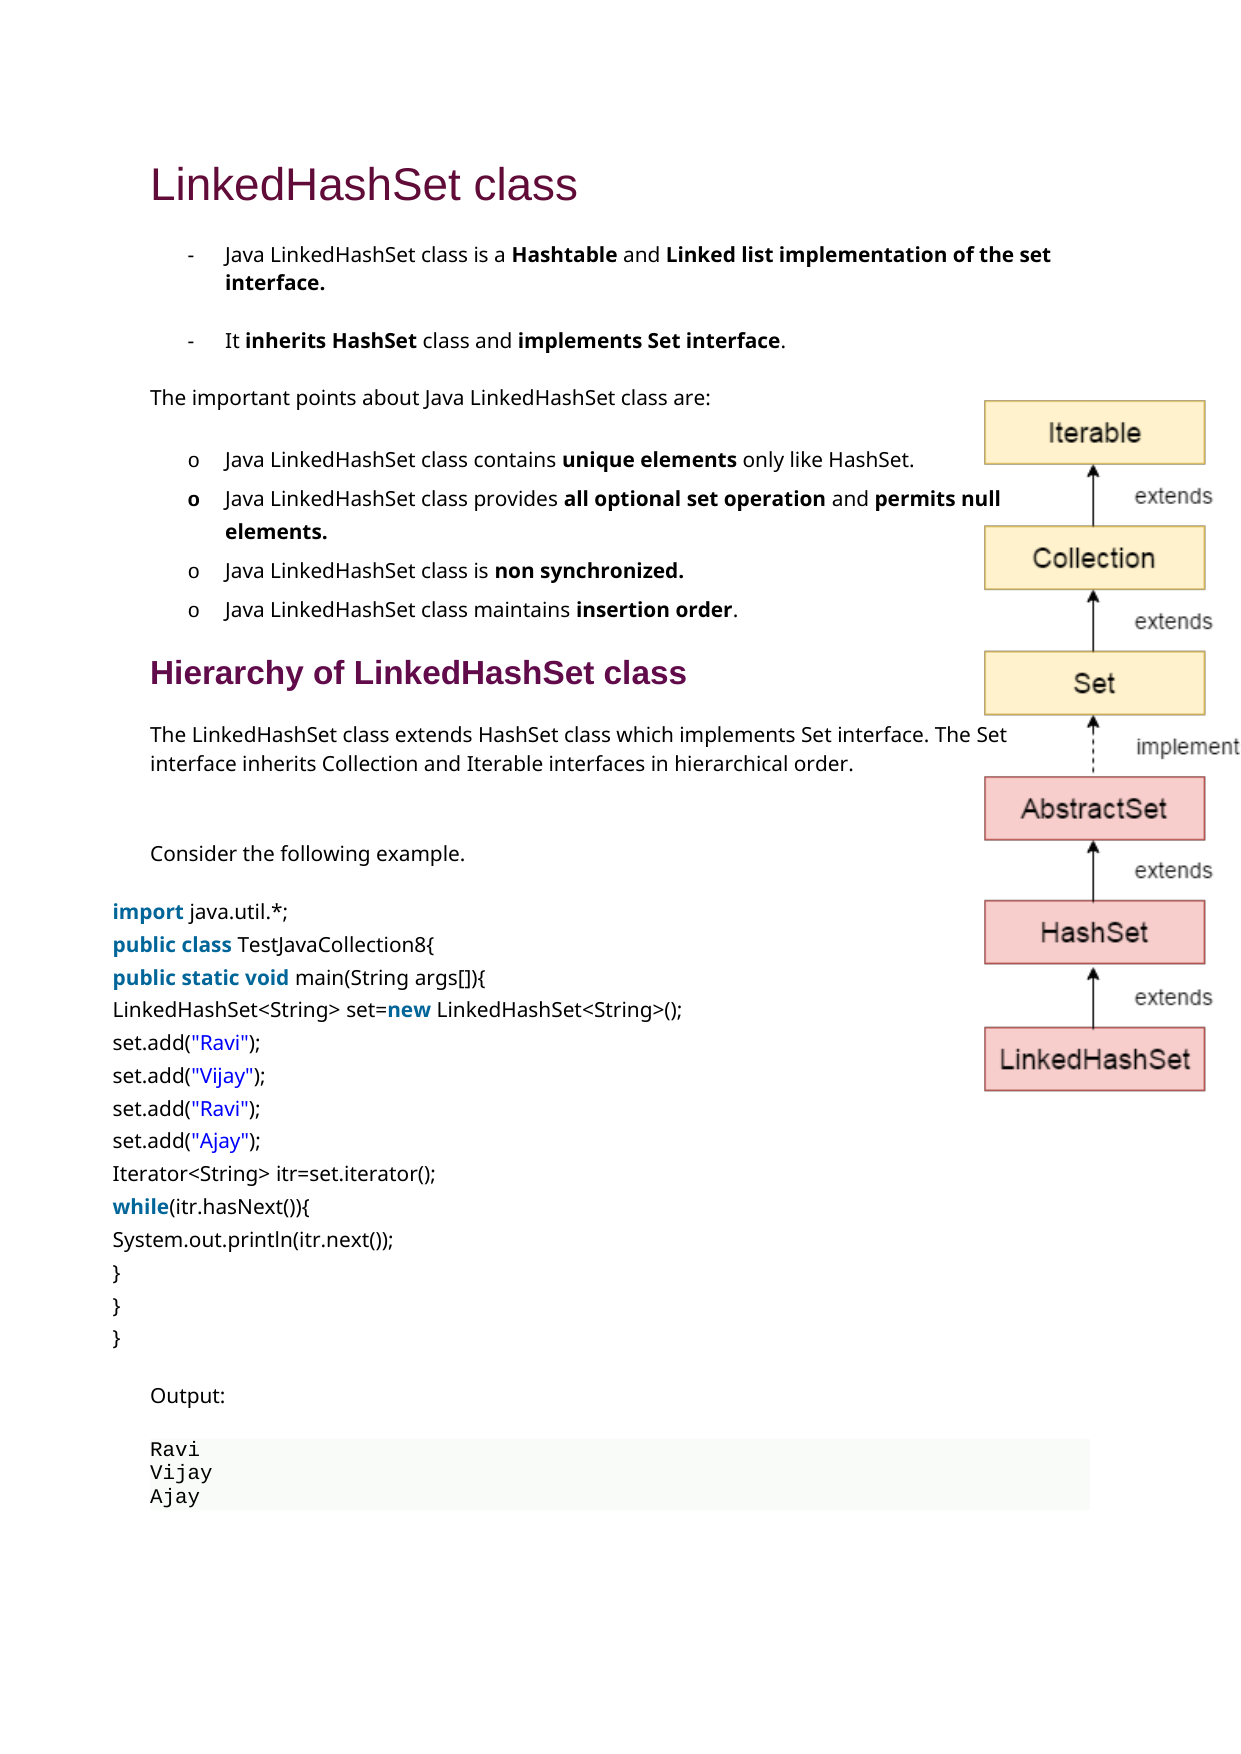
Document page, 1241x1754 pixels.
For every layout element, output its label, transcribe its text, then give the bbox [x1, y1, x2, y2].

text public static void main(String args[]){ [112, 958, 983, 991]
text } [112, 1253, 1090, 1286]
text LinkedHashSet<String> set=new LinkedHashSet<String>(); [112, 991, 983, 1024]
text set.add("Ravi"); [112, 1024, 983, 1057]
list Java LinkedHashSet class contains unique elements only like HashSet. [187, 441, 983, 474]
text Ravi [150, 1439, 1090, 1462]
text The LinkedHashSet class extends HashSet class which implements Set interface. The Set interface inherits Collection and Iterable interfaces in hierarchical order. [150, 721, 983, 777]
subtitle Hierarchy of LinkedHashSet class [150, 653, 983, 691]
text Iterator<String> itr=set.iterator(); [112, 1155, 1090, 1188]
text The important points about Java LinkedHashSet class are: [150, 383, 1090, 412]
text System.out.println(itr.next()); [112, 1221, 1090, 1253]
text } [112, 1286, 1090, 1319]
text set.add("Ravi"); [112, 1089, 1090, 1122]
text while(itr.hasNext()){ [112, 1188, 1090, 1221]
subtitle LinkedHashSet class [150, 158, 1090, 211]
text set.add("Ajay"); [112, 1122, 1090, 1155]
list Java LinkedHashSet class is a Hashtable and Linked list implementation of the set interface. [187, 240, 1090, 297]
text set.add("Vijay"); [112, 1057, 983, 1089]
text Consider the following example. [150, 807, 983, 868]
text } [112, 1319, 1090, 1352]
list It inherits HashSet class and implements Set interface. [187, 326, 1090, 354]
list Java LinkedHashSet class provides all optional set operation and permits null elements. [187, 480, 983, 546]
picture [983, 399, 1241, 1093]
text Vijay [150, 1462, 1090, 1486]
list Java LinkedHashSet class is non synchronized. [187, 552, 983, 585]
text import java.util.*; [112, 893, 983, 925]
text public class TestJavaCollection8{ [112, 925, 983, 958]
text Ajay [150, 1486, 1090, 1510]
list Java LinkedHashSet class maintains insertion order. [187, 591, 983, 624]
text Output: [150, 1381, 1090, 1409]
